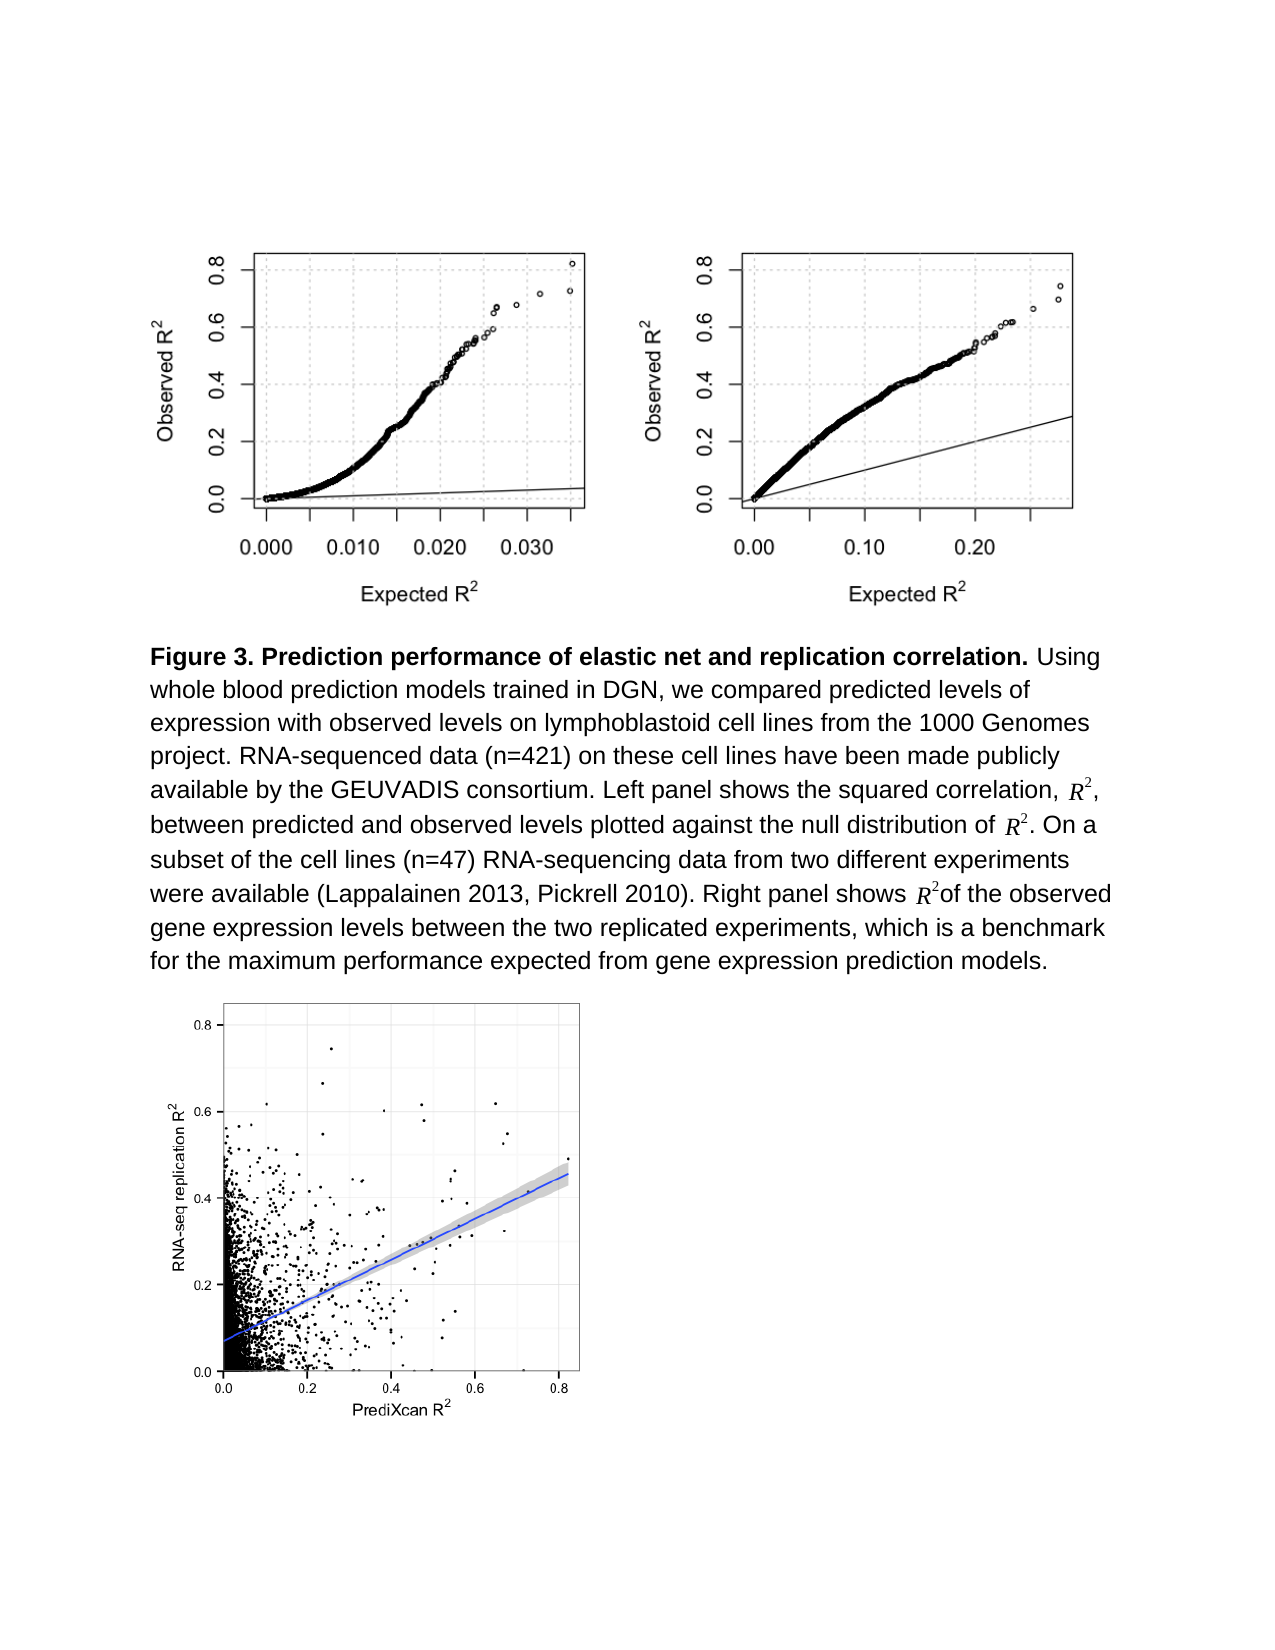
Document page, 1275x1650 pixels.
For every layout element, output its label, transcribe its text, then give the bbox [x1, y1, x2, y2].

picture [150, 150, 1125, 638]
picture [150, 979, 603, 1432]
text Figure 3. Prediction performance of elastic net and replication correlation. Using whole blood prediction models trained in DGN, we compared predicted levels of expression with observed levels on lymphoblastoid cell lines from the 1000 Genomes project. RNA-sequenced data (n=421) on these cell lines have been made publicly available by the GEUVADIS consortium. Left panel shows the squared correlation, , between predicted and observed levels plotted against the null distribution of . On a subset of the cell lines (n=47) RNA-sequencing data from two different experiments were available (Lappalainen 2013, Pickrell 2010). Right panel shows of the observed gene expression levels between the two replicated experiments, which is a benchmark for the maximum performance expected from gene expression prediction models. [150, 638, 1125, 975]
